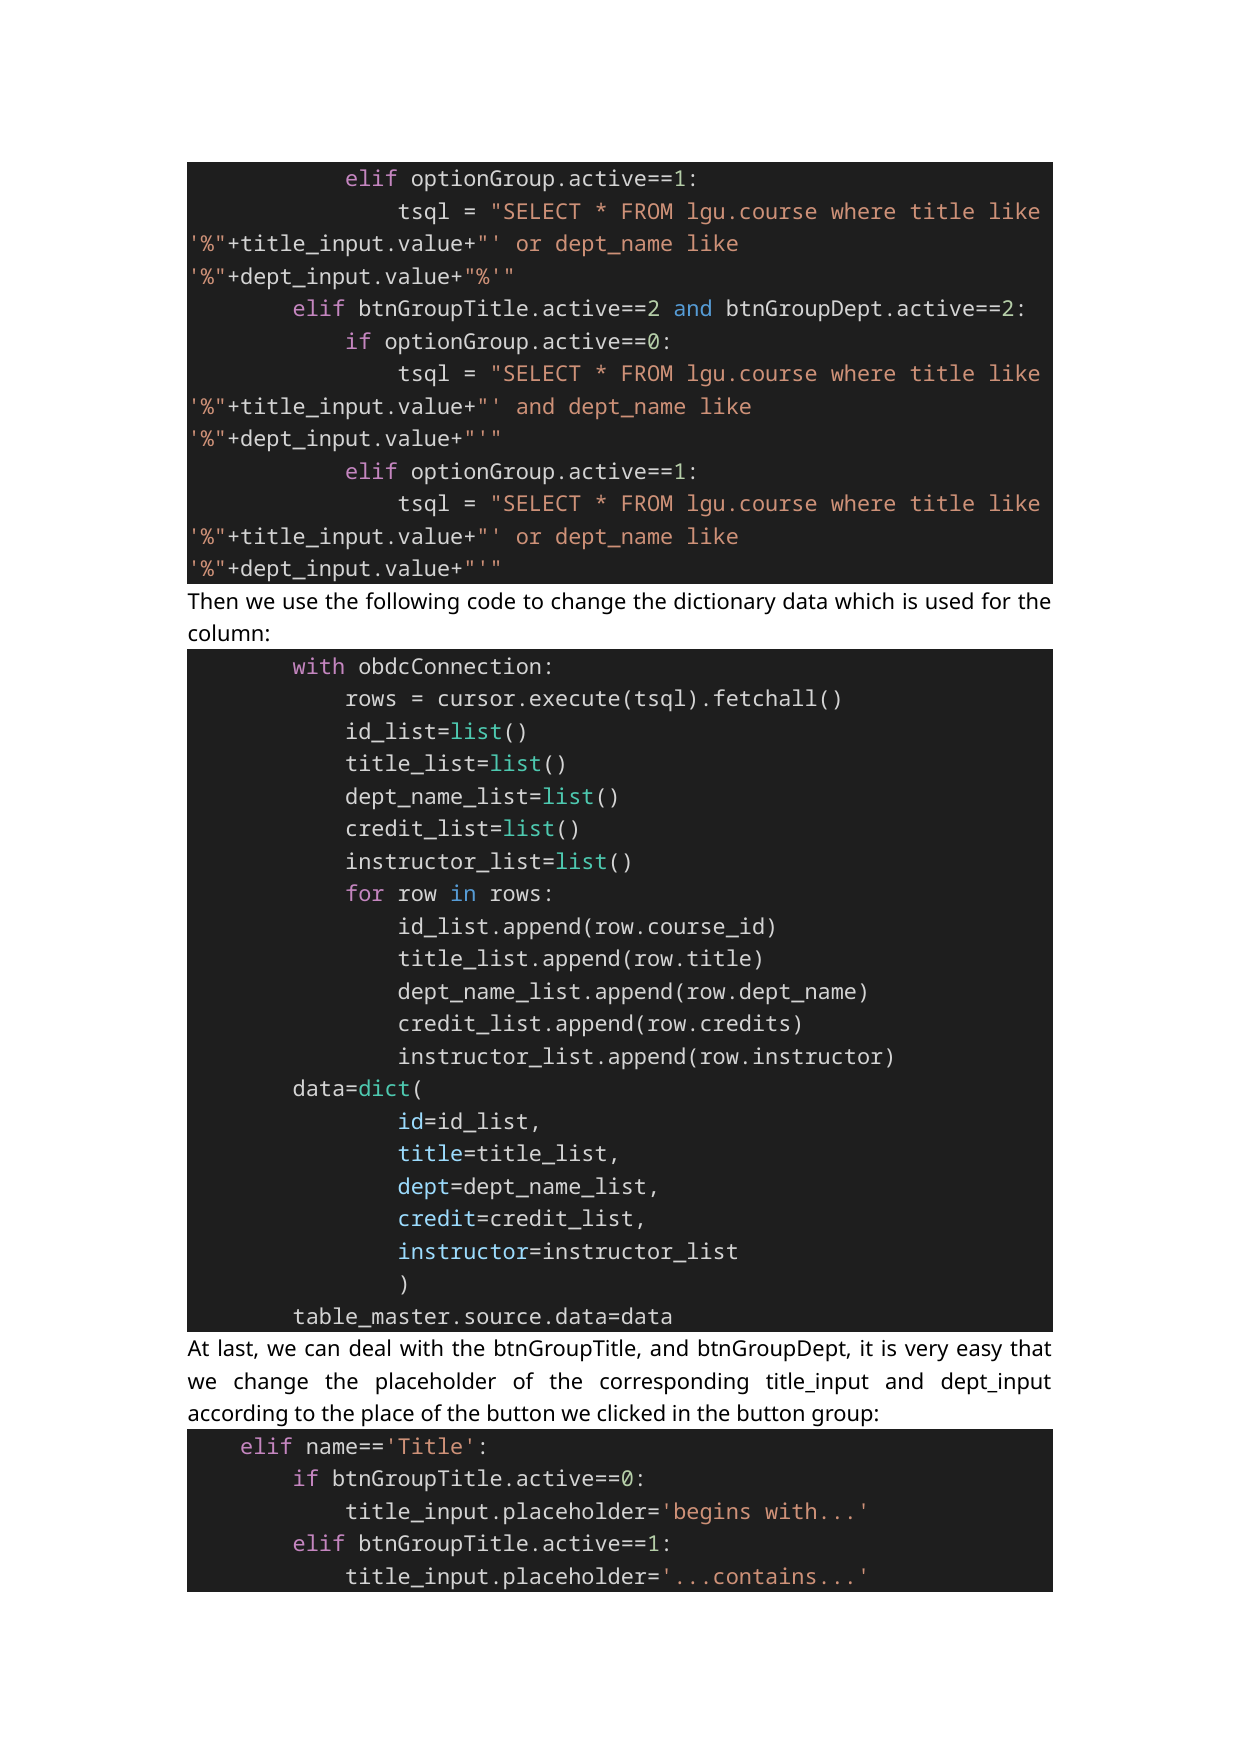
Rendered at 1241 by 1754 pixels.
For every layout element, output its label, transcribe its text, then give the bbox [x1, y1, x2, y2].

text data=dict( [187, 1072, 1053, 1104]
text elif name=='Title': [187, 1429, 1053, 1462]
text elif optionGroup.active==1: [187, 454, 1053, 487]
text title_list=list() [187, 747, 1053, 779]
text tsql = "SELECT * FROM lgu.course where title like '%"+title_input.value+"' or dept_name like '%"+dept_input.value+"'" [187, 487, 1053, 584]
text dept_name_list=list() [187, 779, 1053, 812]
text Then we use the following code to change the dictionary data which is used for the column: [187, 584, 1053, 649]
text with obdcConnection: [187, 649, 1053, 682]
text table_master.source.data=data [187, 1299, 1053, 1332]
text rows = cursor.execute(tsql).fetchall() [187, 682, 1053, 714]
text credit_list.append(row.credits) [187, 1007, 1053, 1039]
text title_input.placeholder='...contains...' [187, 1559, 1053, 1592]
text if btnGroupTitle.active==0: [187, 1462, 1053, 1494]
text id=id_list, [187, 1104, 1053, 1137]
text title_list.append(row.title) [187, 942, 1053, 974]
text id_list=list() [187, 714, 1053, 747]
text ) [187, 1267, 1053, 1299]
text credit_list=list() [187, 812, 1053, 844]
text instructor=instructor_list [187, 1234, 1053, 1267]
text instructor_list.append(row.instructor) [187, 1039, 1053, 1072]
text id_list.append(row.course_id) [187, 909, 1053, 942]
text elif optionGroup.active==1: [187, 162, 1053, 194]
text if optionGroup.active==0: [187, 324, 1053, 357]
text instructor_list=list() [187, 844, 1053, 877]
text title=title_list, [187, 1137, 1053, 1169]
text dept=dept_name_list, [187, 1169, 1053, 1202]
text tsql = "SELECT * FROM lgu.course where title like '%"+title_input.value+"' or dept_name like '%"+dept_input.value+"%'" [187, 194, 1053, 292]
text elif btnGroupTitle.active==1: [187, 1527, 1053, 1559]
text for row in rows: [187, 877, 1053, 909]
text dept_name_list.append(row.dept_name) [187, 974, 1053, 1007]
text title_input.placeholder='begins with...' [187, 1494, 1053, 1527]
text tsql = "SELECT * FROM lgu.course where title like '%"+title_input.value+"' and dept_name like '%"+dept_input.value+"'" [187, 357, 1053, 454]
text credit=credit_list, [187, 1202, 1053, 1234]
text At last, we can deal with the btnGroupTitle, and btnGroupDept, it is very easy that we change the placeholder of the corresponding title_input and dept_input according to the place of the button we clicked in the button group: [187, 1332, 1053, 1429]
text elif btnGroupTitle.active==2 and btnGroupDept.active==2: [187, 292, 1053, 324]
